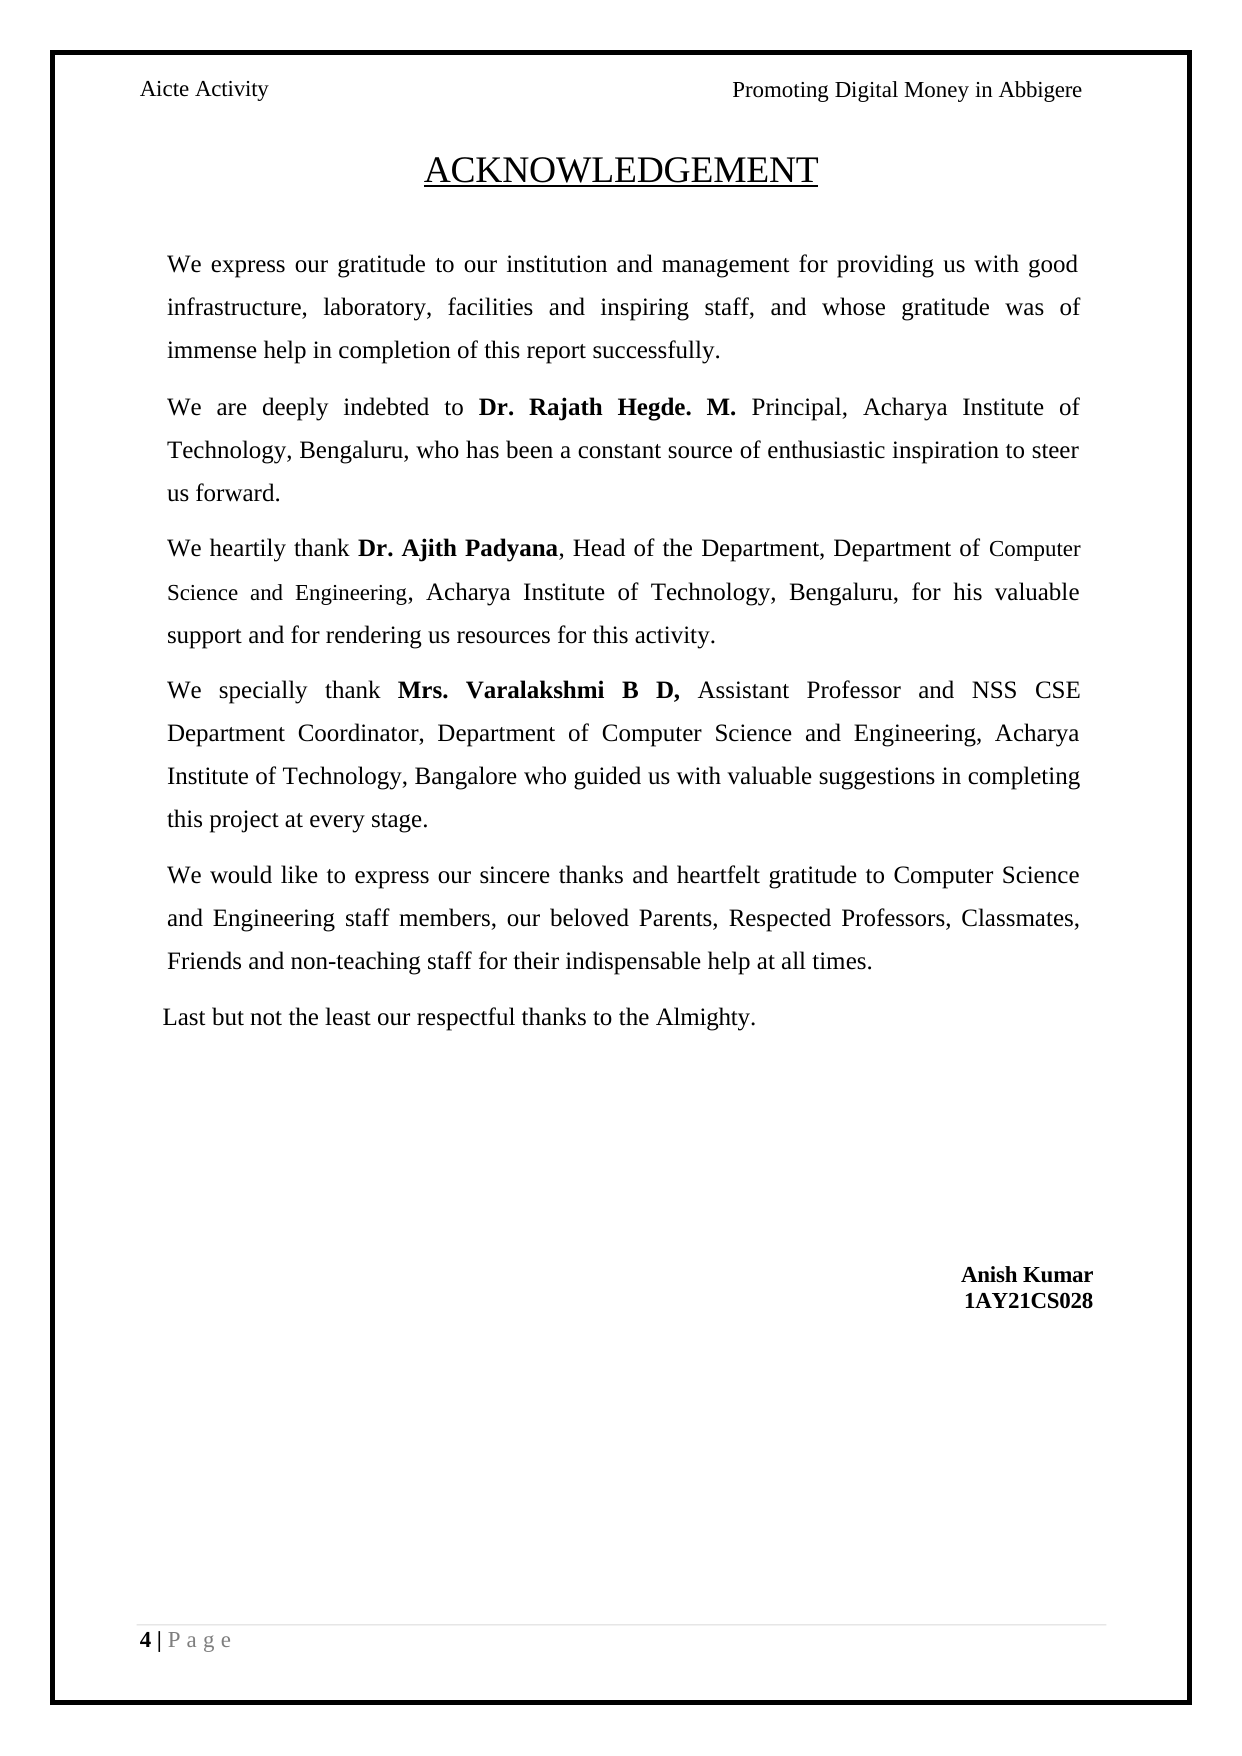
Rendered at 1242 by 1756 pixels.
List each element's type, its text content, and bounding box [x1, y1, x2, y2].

text Last but not the least our respectful thanks to the Almighty. [162, 1002, 1119, 1031]
text We heartily thank Dr. Ajith Padyana, Head of the Department, Department of Computer Science and Engineering, Acharya Institute of Technology, Bengaluru, for his valuable support and for rendering us resources for this activity. [167, 533, 1081, 648]
text Anish Kumar 1AY21CS028 [835, 1261, 1093, 1314]
text We specially thank Mrs. Varalakshmi B D, Assistant Professor and NSS CSE Department Coordinator, Department of Computer Science and Engineering, Acharya Institute of Technology, Bangalore who guided us with valuable suggestions in completing this project at every stage. [167, 675, 1081, 833]
text We are deeply indebted to Dr. Rajath Hegde. M. Principal, Acharya Institute of Technology, Bengaluru, who has been a constant source of enthusiastic inspiration to steer us forward. [167, 392, 1080, 507]
text We express our gratitude to our institution and management for providing us with good infrastructure, laboratory, facilities and inspiring staff, and whose gratitude was of immense help in completion of this report successfully. [167, 249, 1080, 364]
text We would like to express our sincere thanks and heartfelt gratitude to Computer Science and Engineering staff members, our beloved Parents, Respected Professors, Classmates, Friends and non-teaching staff for their indispensable help at all times. [167, 860, 1080, 975]
subtitle ACKNOWLEDGEMENT [158, 148, 1084, 191]
